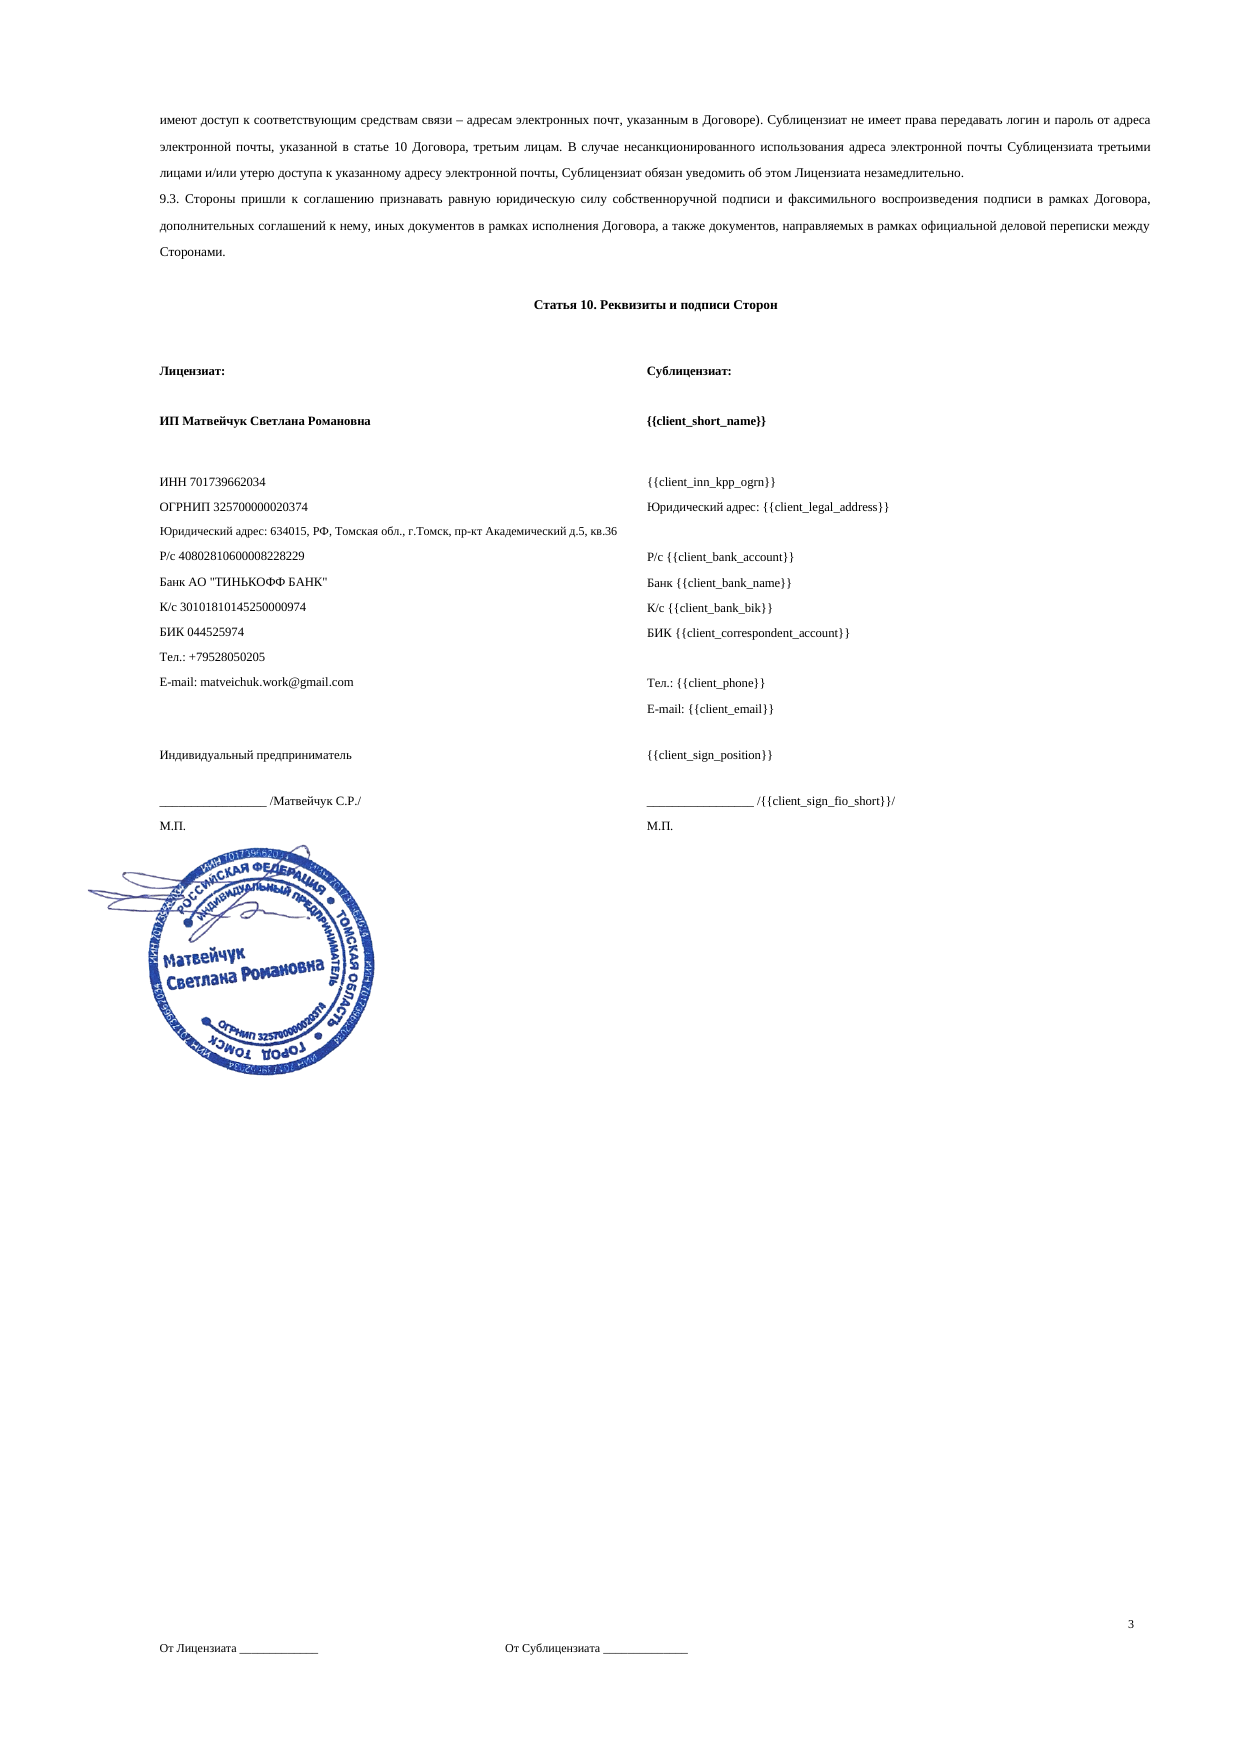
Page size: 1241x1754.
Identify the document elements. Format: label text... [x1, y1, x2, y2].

table_cell _________________ /{{client_sign_fio_short}}/ М.П. [636, 773, 1149, 868]
table_cell {{client_inn_kpp_ogrn}} Юридический адрес: {{client_legal_address}} Р/с {{client_bank_account}} Банк {{client_bank_name}} К/с {{client_bank_bik}} БИК {{client_correspondent_account}} Тел.: {{client_phone}} E-mail: {{client_email}} [636, 453, 1149, 726]
table_cell ИНН 701739662034 ОГРНИП 325700000020374 Юридический адрес: 634015, РФ, Томская обл., г.Томск, пр-кт Академический д.5, кв.36 Р/с 40802810600008228229 Банк АО "ТИНЬКОФФ БАНК" К/с 30101810145250000974 БИК 044525974 Тел.: +79528050205 E-mail: matveichuk.work@gmail.com [149, 453, 636, 726]
table_cell Индивидуальный предприниматель [149, 726, 636, 772]
table_header Сублицензиат: {{client_short_name}} [636, 342, 1149, 453]
table_cell _________________ /Матвейчук С.Р./ М.П. [149, 773, 636, 868]
table_header Лицензиат: ИП Матвейчук Светлана Романовна [149, 342, 636, 453]
picture [87, 834, 377, 1081]
text Статья 10. Реквизиты и подписи Сторон [159, 286, 1152, 312]
text 9.3. Стороны пришли к соглашению признавать равную юридическую силу собственноручной подписи и факсимильного воспроизведения подписи в рамках Договора, дополнительных соглашений к нему, иных документов в рамках исполнения Договора, а также документов, направляемых в рамках официальной деловой переписки между Сторонами. [159, 180, 1152, 259]
table_cell {{client_sign_position}} [636, 726, 1149, 772]
